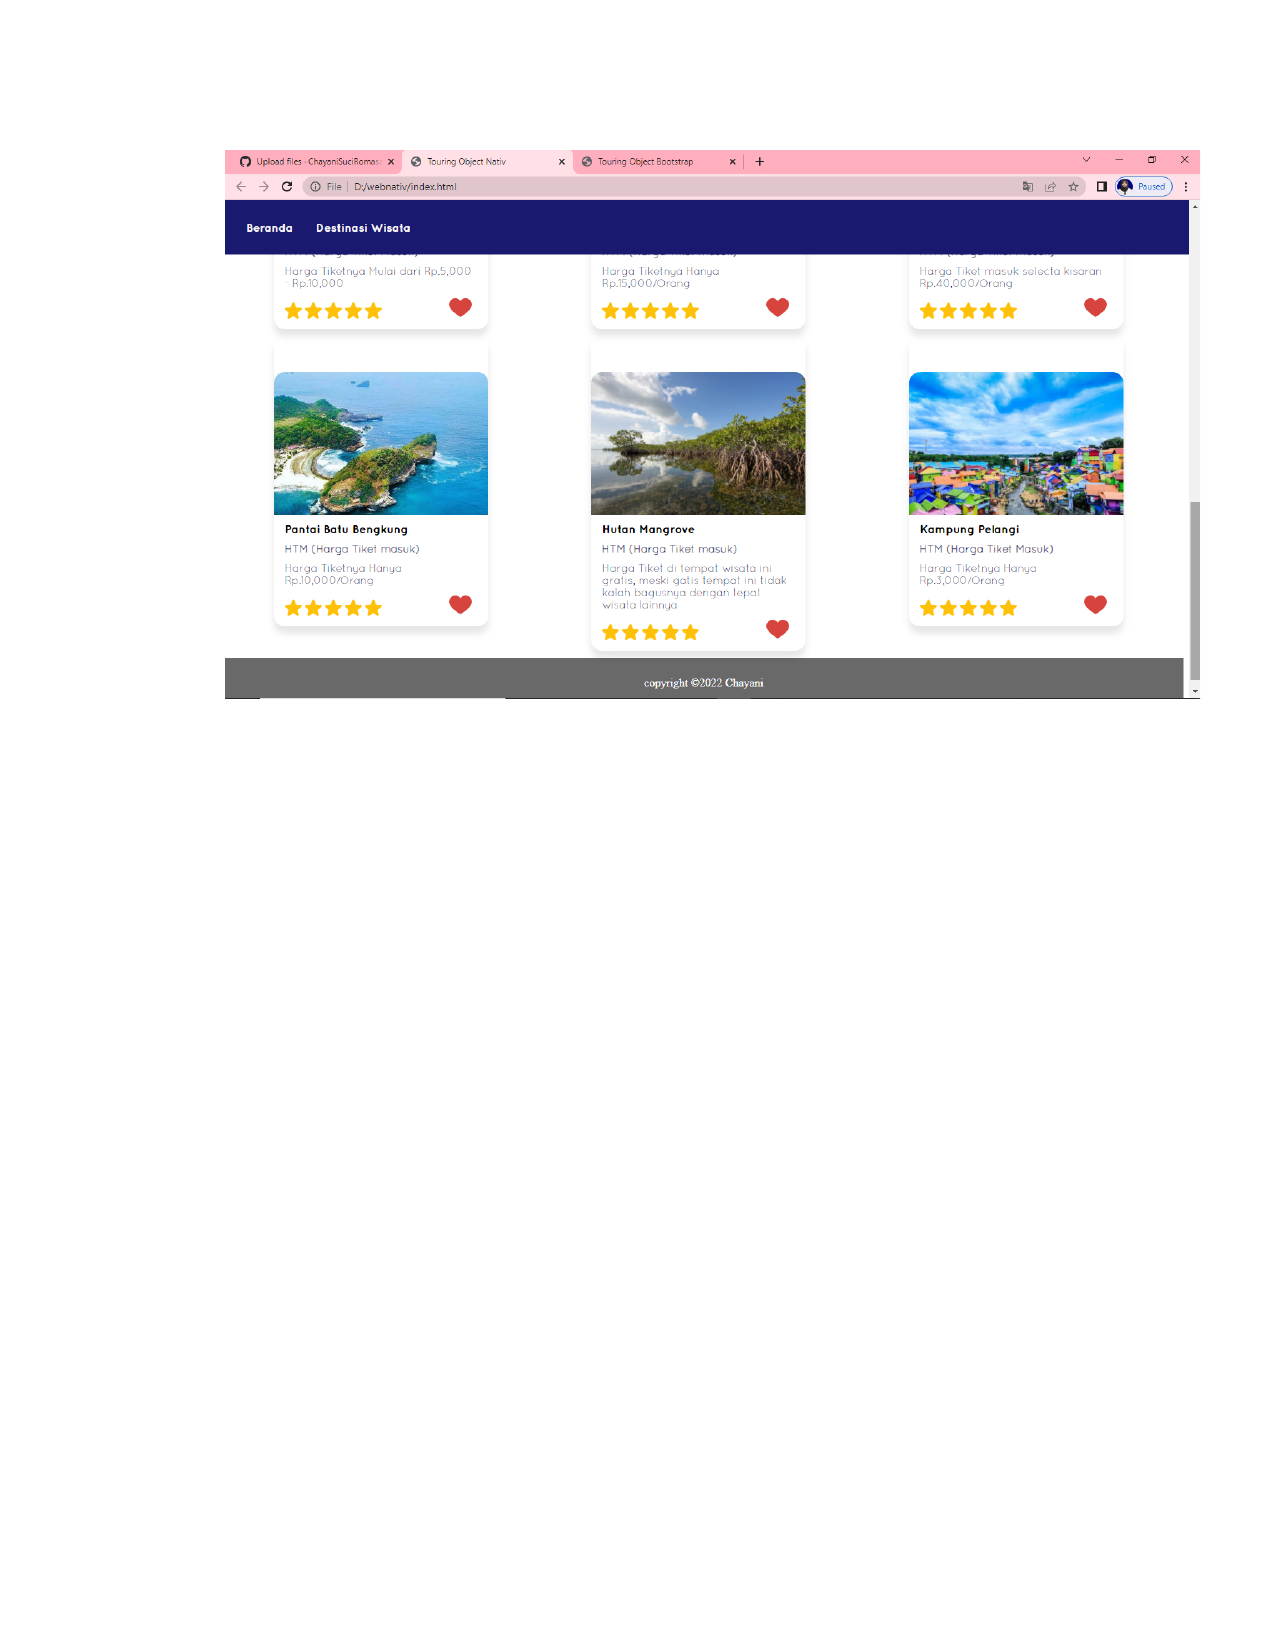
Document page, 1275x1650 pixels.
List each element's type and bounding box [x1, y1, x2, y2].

picture [225, 150, 1200, 699]
